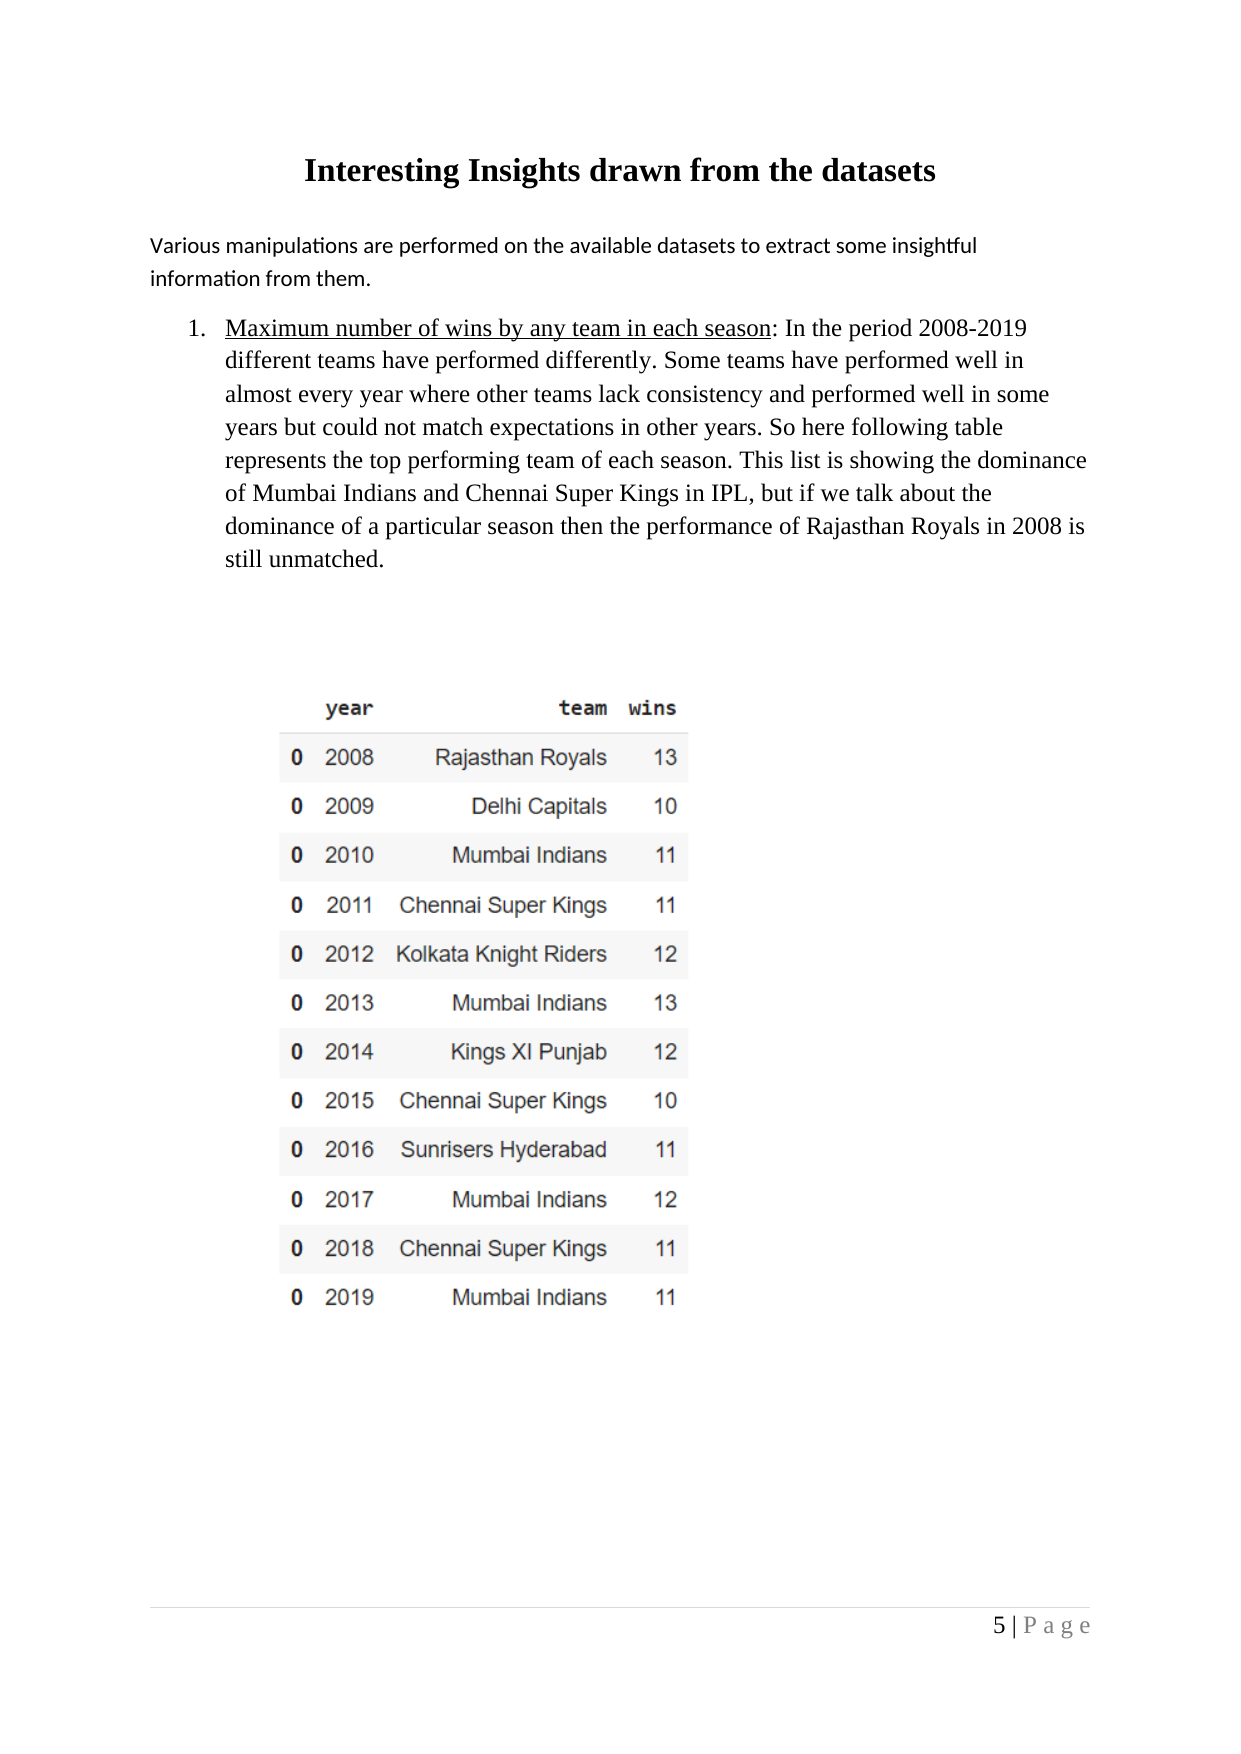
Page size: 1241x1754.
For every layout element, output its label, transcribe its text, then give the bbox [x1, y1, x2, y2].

subtitle Interesting Insights drawn from the datasets [150, 150, 1090, 188]
text Various manipulations are performed on the available datasets to extract some insightful information from them. [150, 232, 1090, 292]
picture [262, 675, 695, 1354]
list Maximum number of wins by any team in each season: In the period 2008-2019 different teams have performed differently. Some teams have performed well in almost every year where other teams lack consistency and performed well in some years but could not match expectations in other years. So here following table represents the top performing team of each season. This list is showing the dominance of Mumbai Indians and Chennai Super Kings in IPL, but if we talk about the dominance of a particular season then the performance of Rajasthan Royals in 2008 is still unmatched. [187, 313, 1090, 572]
